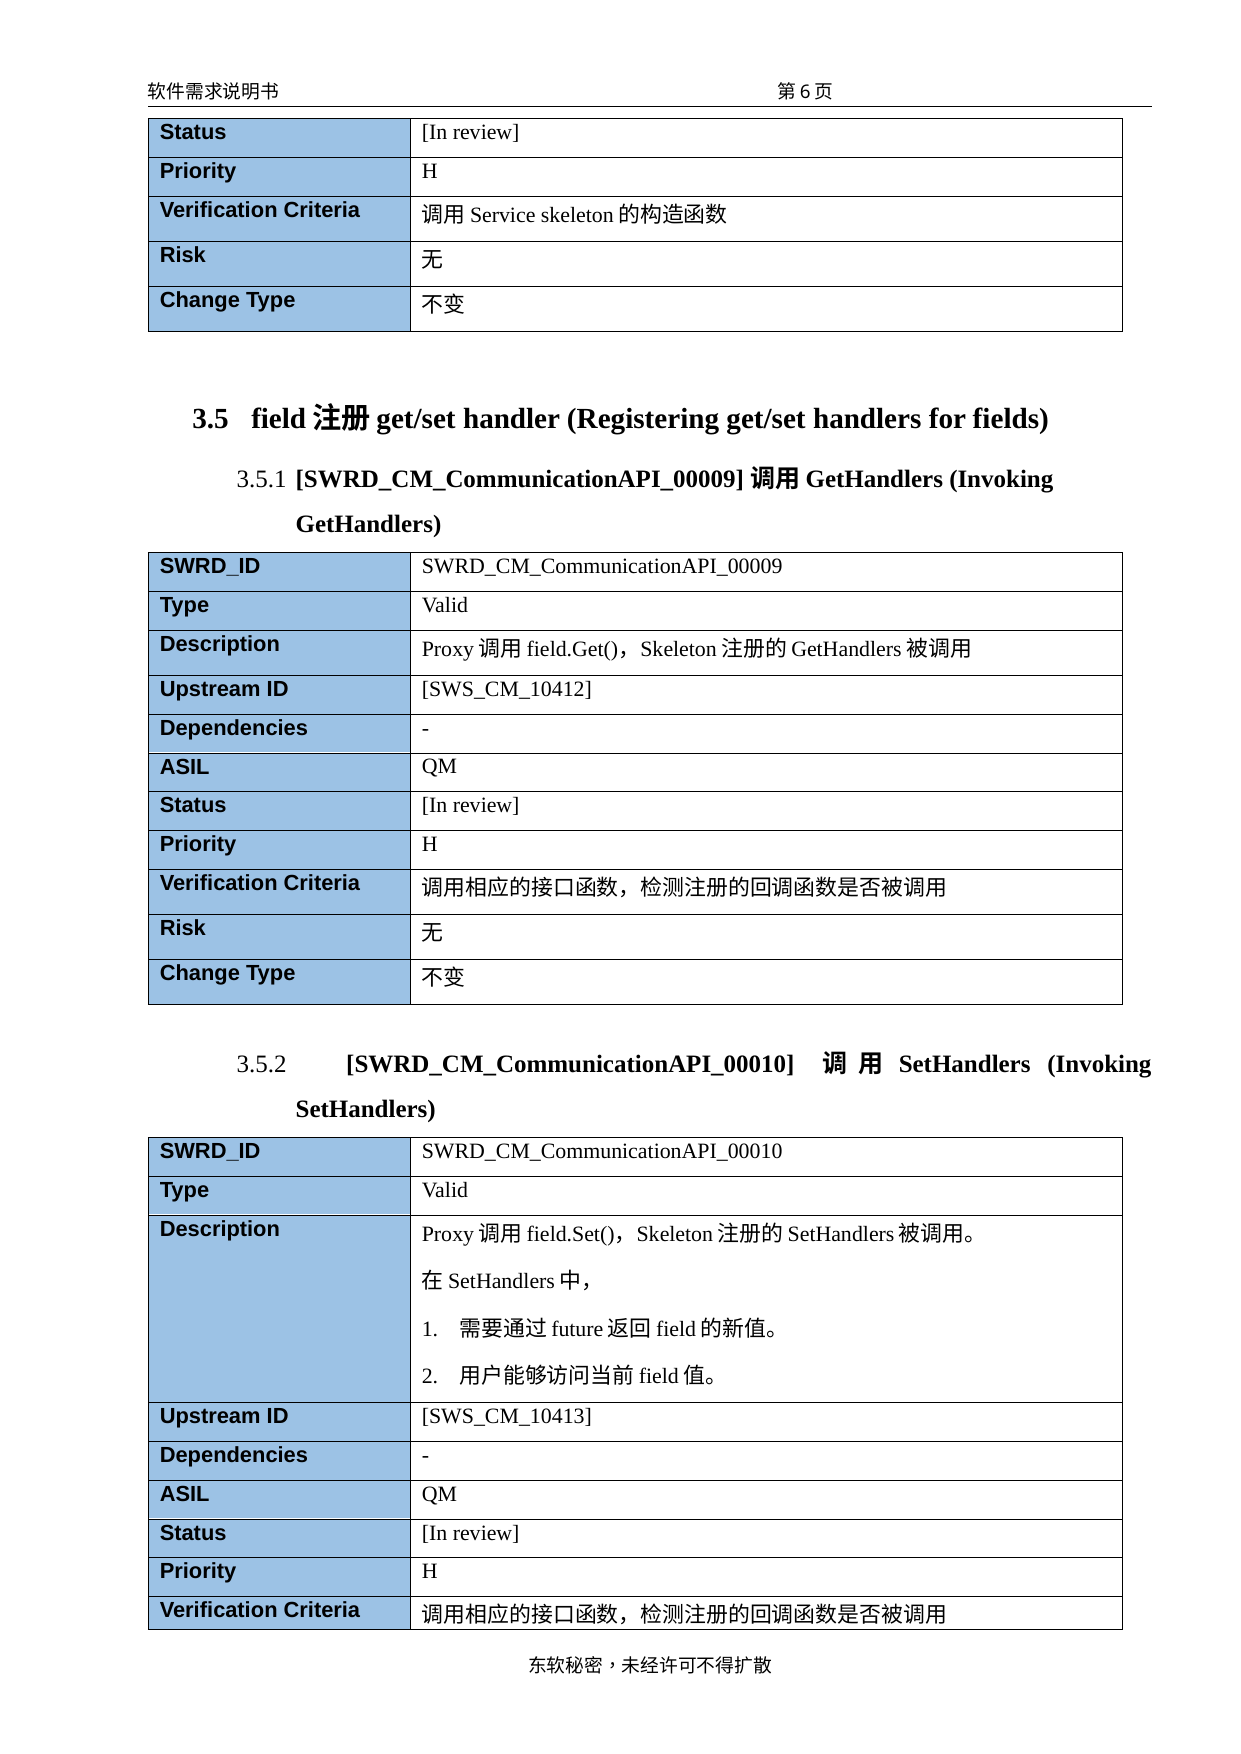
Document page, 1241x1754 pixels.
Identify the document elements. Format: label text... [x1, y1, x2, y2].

table_header SWRD_ID [149, 553, 410, 591]
table_cell H [411, 1558, 1122, 1596]
table_cell Type [149, 592, 410, 630]
subtitle [SWRD_CM_CommunicationAPI_00009] 调用GetHandlers (Invoking GetHandlers) [236, 458, 1152, 538]
table_cell 不变 [411, 960, 1122, 1004]
table_cell [In review] [411, 1520, 1122, 1557]
table_cell Proxy调用field.Get()，Skeleton注册的GetHandlers被调用 [411, 631, 1122, 675]
subtitle field注册get/set handler (Registering get/set handlers for fields) [192, 395, 1152, 437]
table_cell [149, 1597, 410, 1629]
table_cell QM [411, 754, 1122, 791]
table_cell 调用相应的接口函数，检测注册的回调函数是否被调用 [411, 870, 1122, 914]
table_cell Description [149, 1216, 410, 1402]
table_cell [In review] [411, 792, 1122, 830]
table_cell Valid [411, 1177, 1122, 1214]
table_cell - [411, 715, 1122, 752]
table_cell [SWS_CM_10412] [411, 676, 1122, 714]
table_cell 无 [411, 242, 1122, 286]
table_cell Status [149, 119, 410, 157]
table_cell Upstream ID [149, 1403, 410, 1441]
table_cell H [411, 158, 1122, 196]
table_cell H [411, 831, 1122, 869]
table_cell Verification Criteria [149, 197, 410, 241]
table_header SWRD_CM_CommunicationAPI_00010 [411, 1138, 1122, 1176]
table_header SWRD_ID [149, 1138, 410, 1176]
table_cell ASIL [149, 754, 410, 791]
table_cell Status [149, 1520, 410, 1557]
table_cell Upstream ID [149, 676, 410, 714]
table_cell Status [149, 792, 410, 830]
table_cell 调用Service skeleton的构造函数 [411, 197, 1122, 241]
table_cell Priority [149, 831, 410, 869]
table_cell Dependencies [149, 1442, 410, 1480]
table_cell [SWS_CM_10413] [411, 1403, 1122, 1441]
table_header SWRD_CM_CommunicationAPI_00009 [411, 553, 1122, 591]
table_cell Change Type [149, 960, 410, 1004]
table_cell Risk [149, 242, 410, 286]
table_cell Priority [149, 1558, 410, 1596]
table_cell Risk [149, 915, 410, 959]
table_cell Type [149, 1177, 410, 1214]
table_cell Change Type [149, 287, 410, 331]
subtitle [SWRD_CM_CommunicationAPI_00010] 调用SetHandlers (Invoking SetHandlers) [236, 1043, 1152, 1123]
table_cell [In review] [411, 119, 1122, 157]
table_cell Dependencies [149, 715, 410, 752]
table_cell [411, 1597, 1122, 1629]
table_cell 不变 [411, 287, 1122, 331]
table_cell ASIL [149, 1481, 410, 1518]
table_cell 无 [411, 915, 1122, 959]
table_cell Proxy调用field.Set()，Skeleton注册的SetHandlers被调用。 在SetHandlers中， 需要通过future返回field的新值。 用户能够访问当前field值。 [411, 1216, 1122, 1402]
table_cell QM [411, 1481, 1122, 1518]
table_cell Valid [411, 592, 1122, 630]
table_cell - [411, 1442, 1122, 1480]
table_cell Description [149, 631, 410, 675]
table_cell Verification Criteria [149, 870, 410, 914]
table_cell Priority [149, 158, 410, 196]
